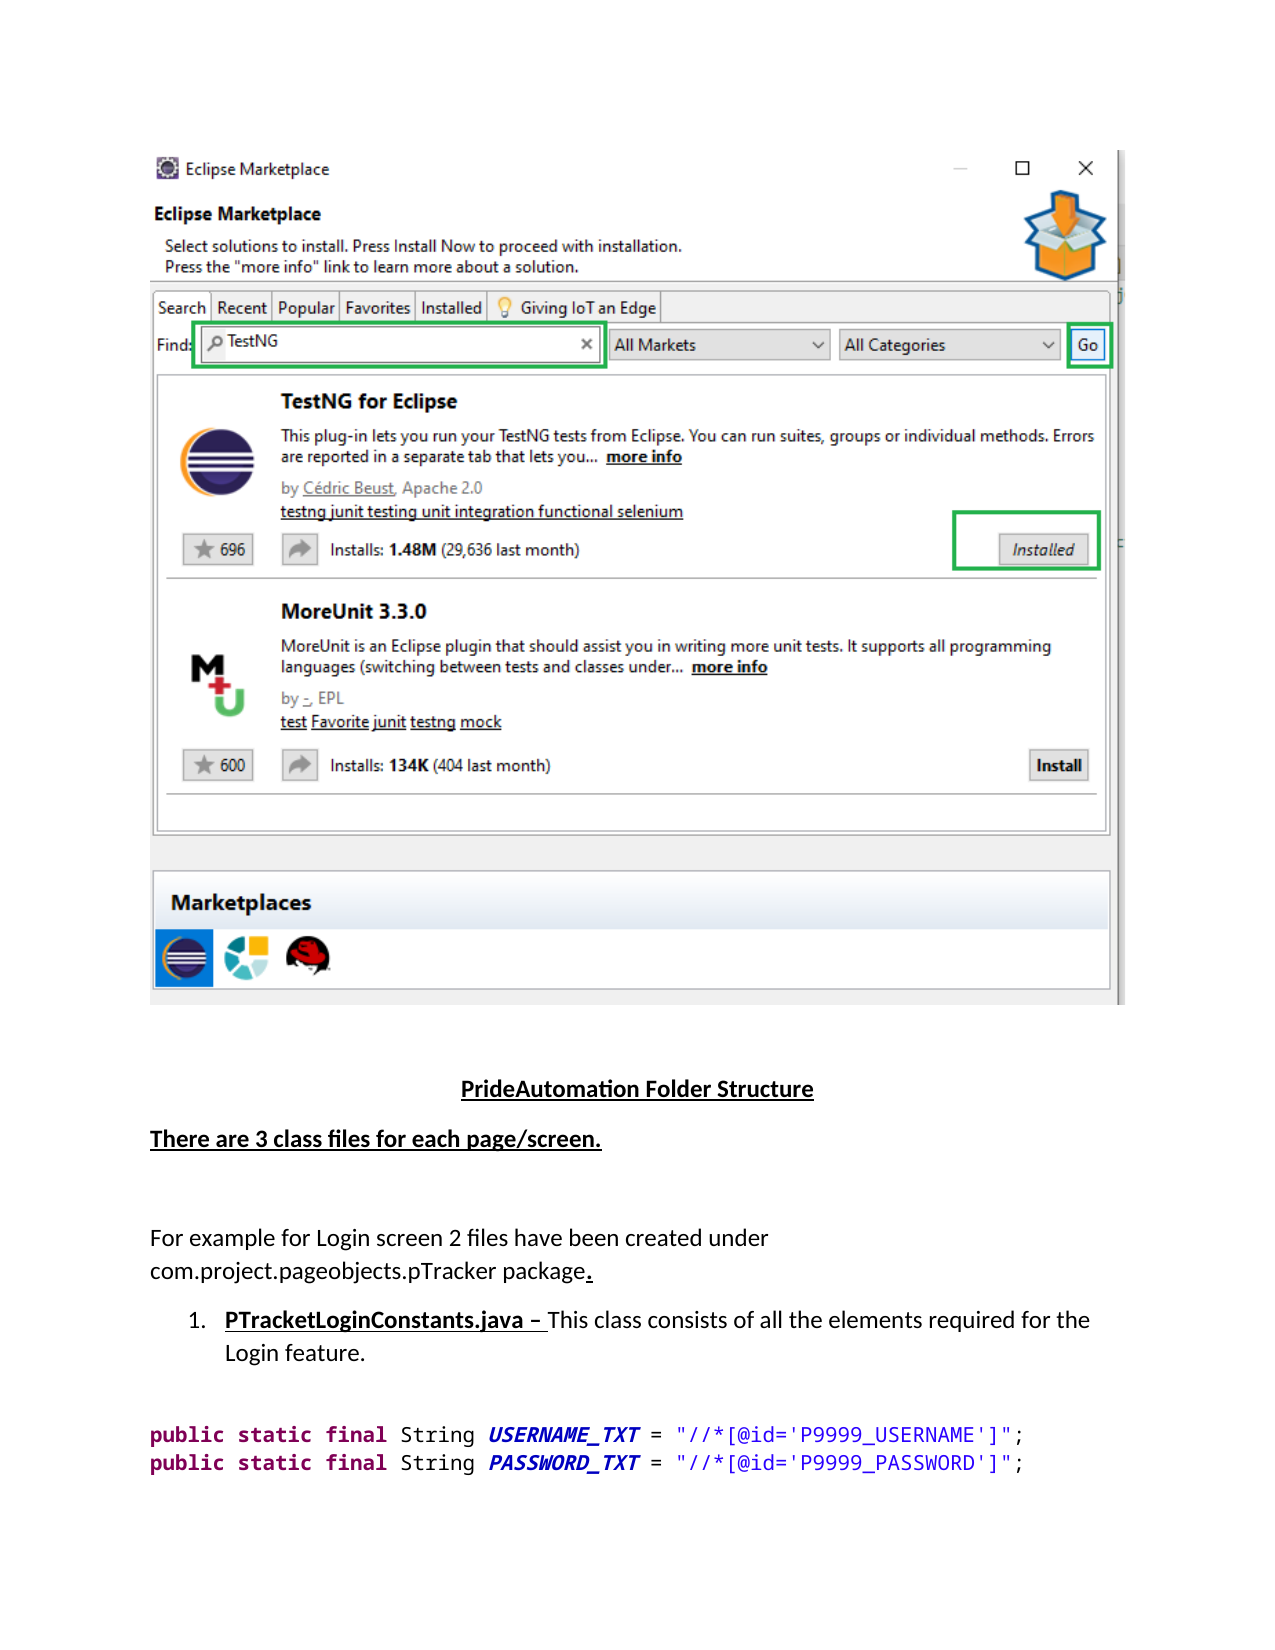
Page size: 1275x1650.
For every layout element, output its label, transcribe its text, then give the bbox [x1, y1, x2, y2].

text public static final String PASSWORD_TXT = "//*[@id='P9999_PASSWORD']"; [150, 1448, 1125, 1477]
picture [150, 150, 1125, 1005]
text For example for Login screen 2 files have been created under com.project.pageobjects.pTracker package. [150, 1222, 1125, 1286]
text There are 3 class files for each page/screen. [150, 1123, 1125, 1153]
list PTracketLoginConstants.java – This class consists of all the elements required for the Login feature. [187, 1305, 1125, 1368]
text PrideAutomation Folder Structure [150, 1073, 1125, 1104]
text public static final String USERNAME_TXT = "//*[@id='P9999_USERNAME']"; [150, 1420, 1125, 1448]
